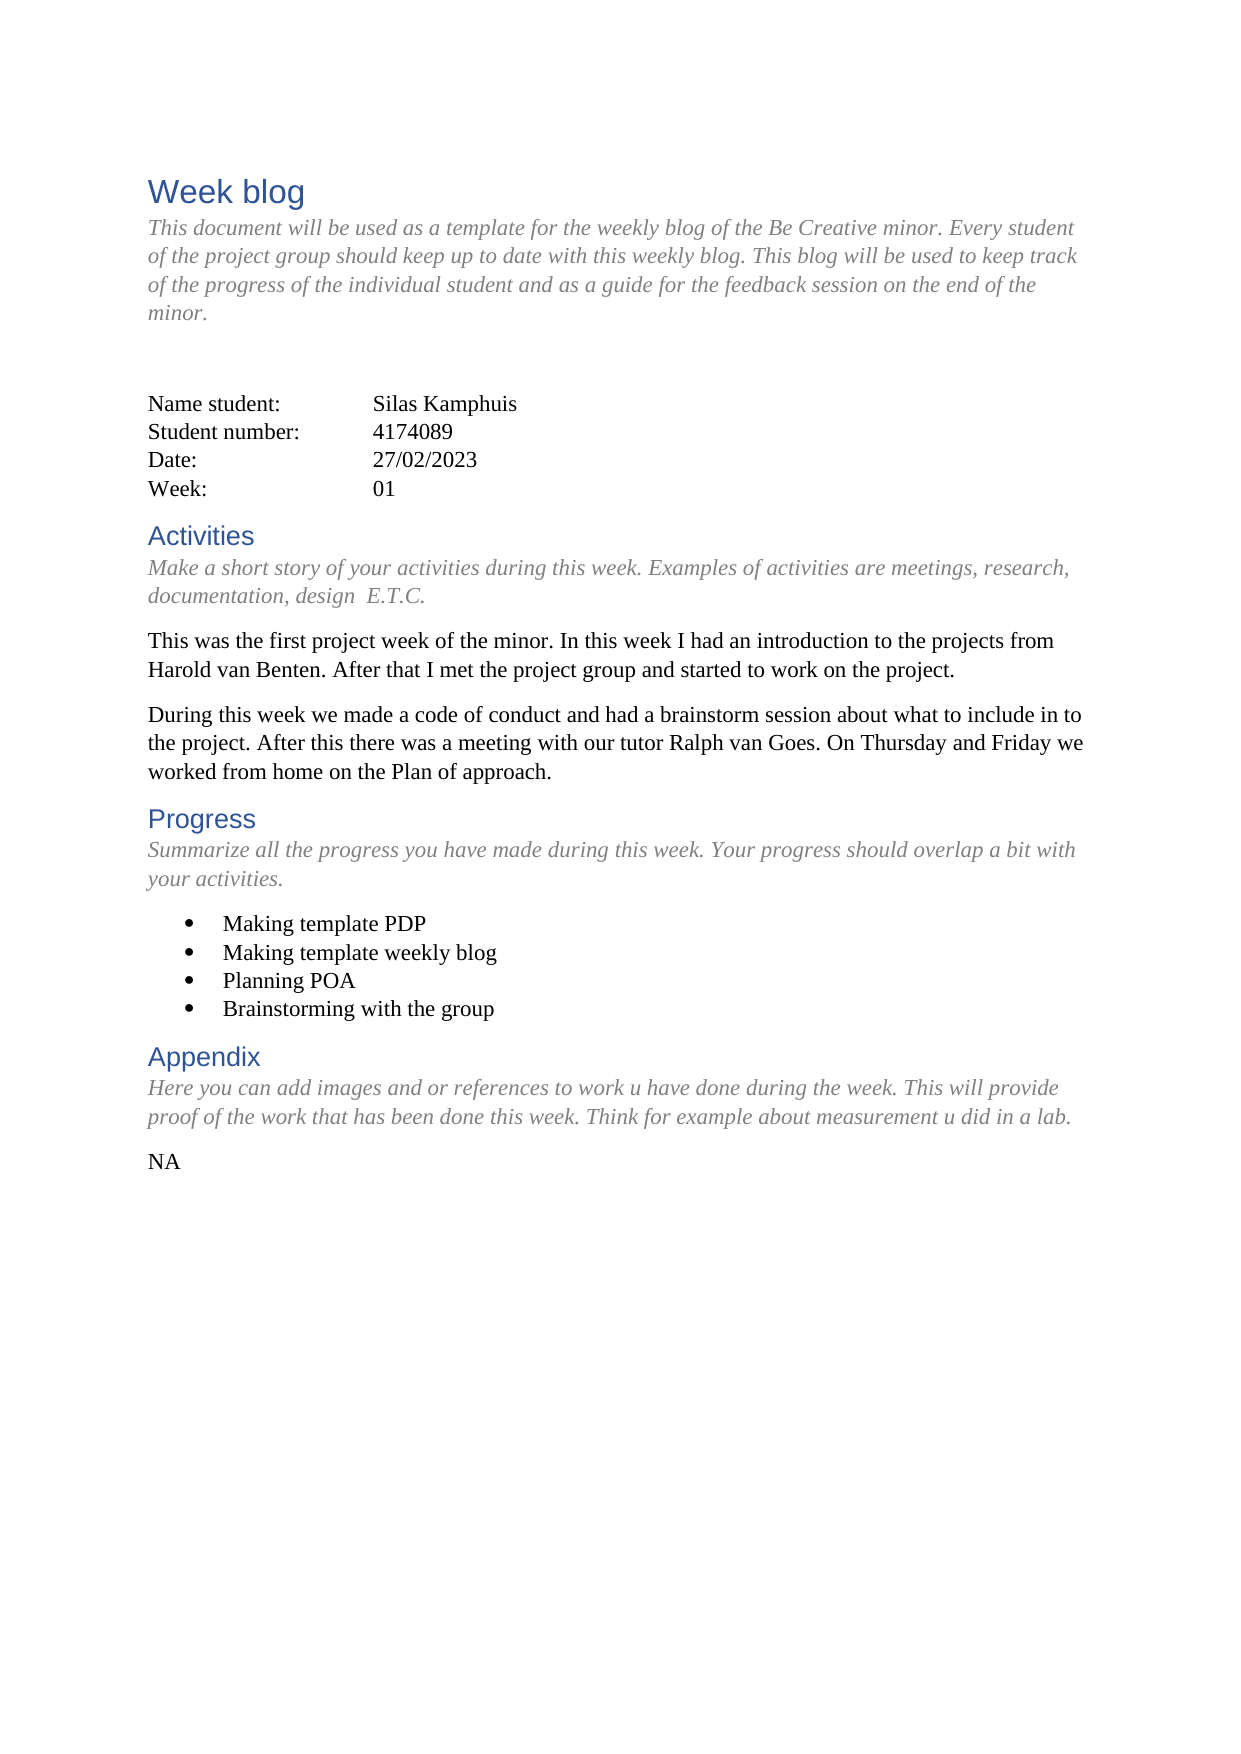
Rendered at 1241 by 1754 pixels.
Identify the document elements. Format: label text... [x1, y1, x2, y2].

text NA [148, 1148, 1093, 1174]
list Making template PDP [185, 910, 1093, 936]
text During this week we made a code of conduct and had a brainstorm session about what to include in to the project. After this there was a meeting with our tutor Ralph van Goes. On Thursday and Friday we worked from home on the Plan of approach. [148, 701, 1093, 784]
list Making template weekly blog [185, 938, 1093, 965]
text Name student: Silas Kamphuis Student number: 4174089 Date: 27/02/2023 Week: 01 [148, 389, 1093, 501]
text Summarize all the progress you have made during this week. Your progress should overlap a bit with your activities. [148, 837, 1093, 891]
subtitle Activities [148, 520, 1093, 551]
text This was the first project week of the minor. In this week I had an introduction to the projects from Harold van Benten. After that I met the project group and started to work on the project. [148, 627, 1093, 682]
subtitle Appendix [148, 1041, 1093, 1072]
list Brainstorming with the group [185, 995, 1093, 1022]
text Make a short story of your activities during this week. Examples of activities are meetings, research, documentation, design E.T.C. [148, 554, 1093, 608]
subtitle Week blog [148, 173, 1093, 211]
list Planning POA [185, 967, 1093, 993]
text Here you can add images and or references to work u have done during the week. This will provide proof of the work that has been done this week. Think for example about measurement u did in a lab. [148, 1074, 1093, 1129]
text This document will be used as a template for the weekly blog of the Be Creative minor. Every student of the project group should keep up to date with this weekly blog. This blog will be used to keep track of the progress of the individual student and as a guide for the feedback session on the end of the minor. [148, 214, 1093, 326]
subtitle Progress [148, 803, 1093, 834]
